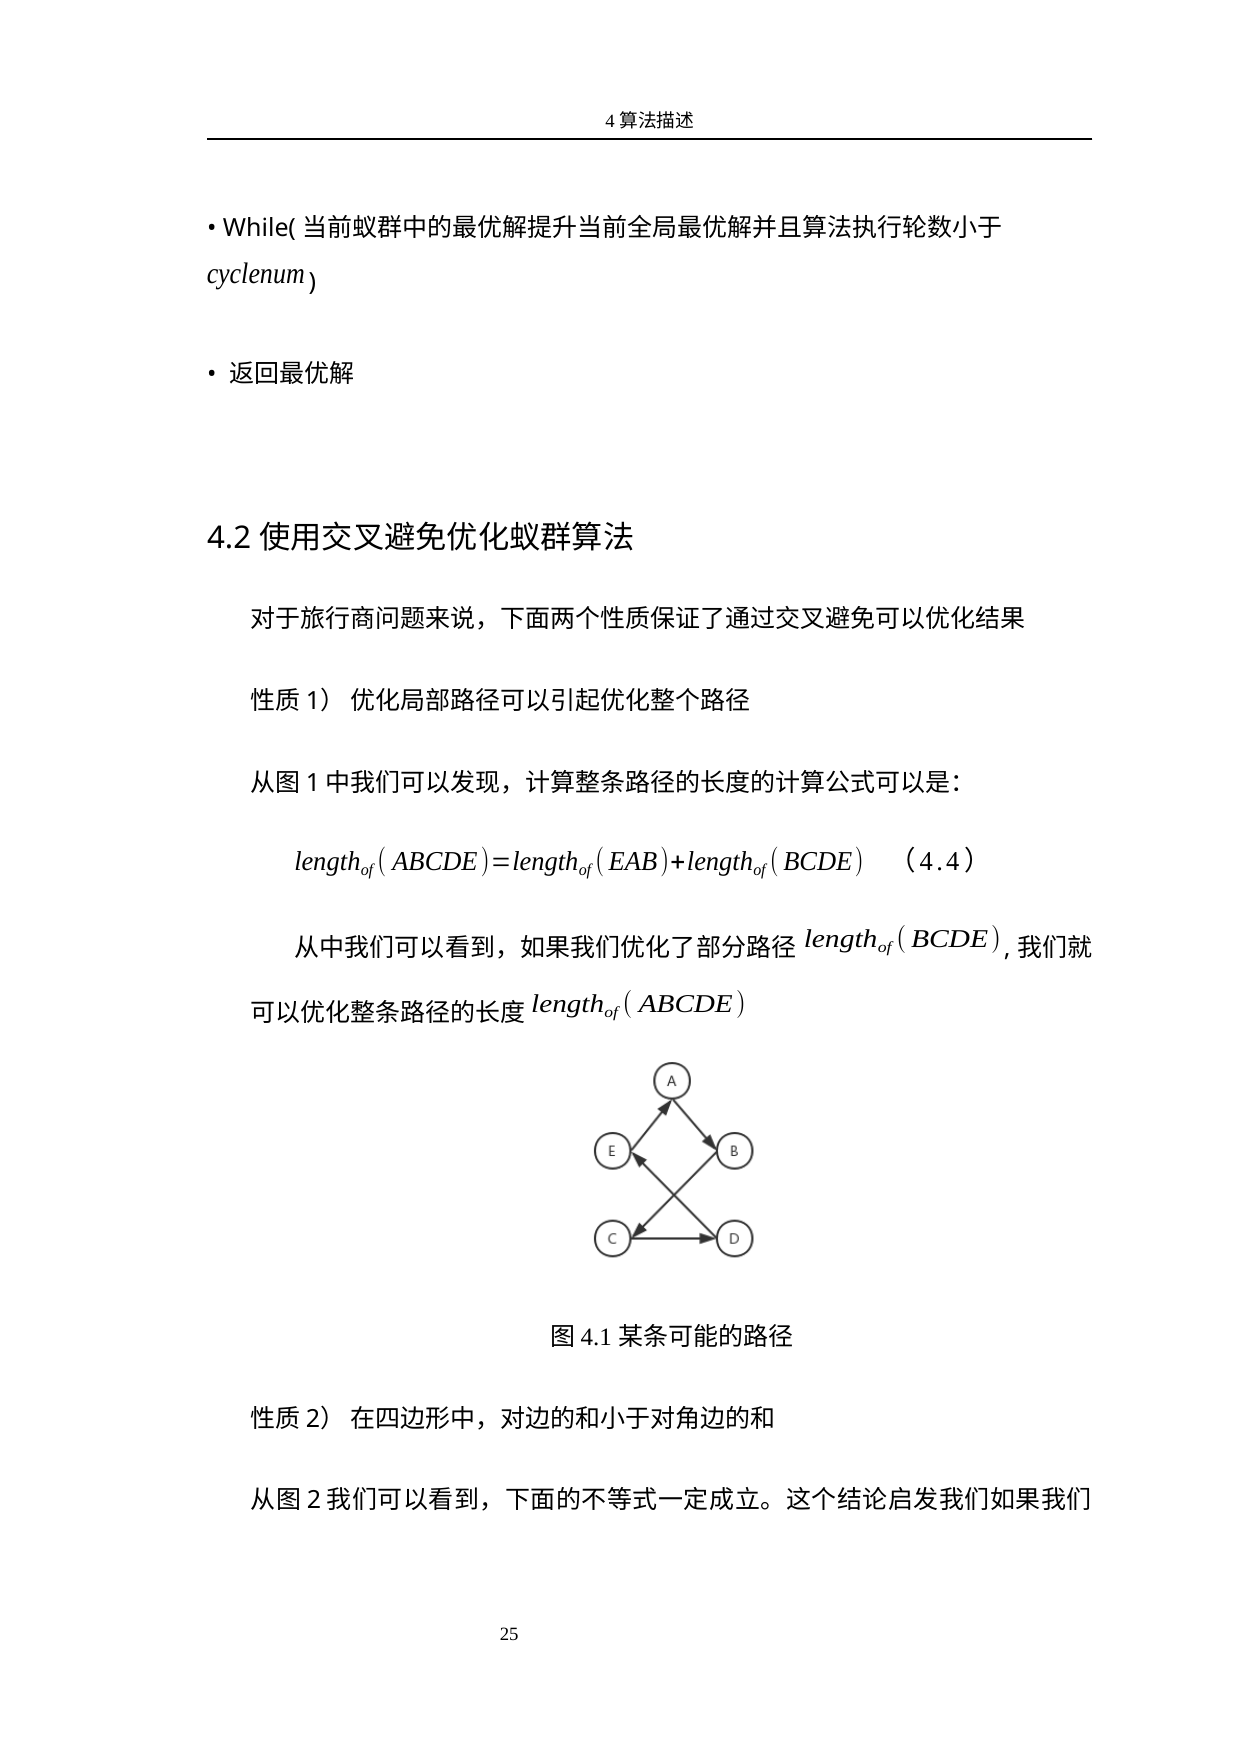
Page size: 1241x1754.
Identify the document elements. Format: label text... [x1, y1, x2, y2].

picture [581, 1057, 763, 1263]
text • 返回最优解 [207, 339, 1092, 404]
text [207, 1465, 1092, 1530]
text 4.2 使用交叉避免优化蚁群算法 [207, 503, 1092, 568]
text 对于旅行商问题来说，下面两个性质保证了通过交叉避免可以优化结果 [207, 584, 1092, 649]
text 从图1中我们可以发现，计算整条路径的长度的计算公式可以是： [207, 748, 1092, 813]
text 图4.1 某条可能的路径 [207, 1302, 1092, 1367]
text 性质1） 优化局部路径可以引起优化整个路径 [207, 666, 1092, 731]
text • While( 当前蚁群中的最优解提升当前全局最优解并且算法执行轮数小于) [207, 193, 1092, 323]
text 性质2） 在四边形中，对边的和小于对角边的和 [207, 1384, 1092, 1449]
text 从中我们可以看到，如果我们优化了部分路径 , 我们就可以优化整条路径的长度 [251, 911, 1092, 1041]
